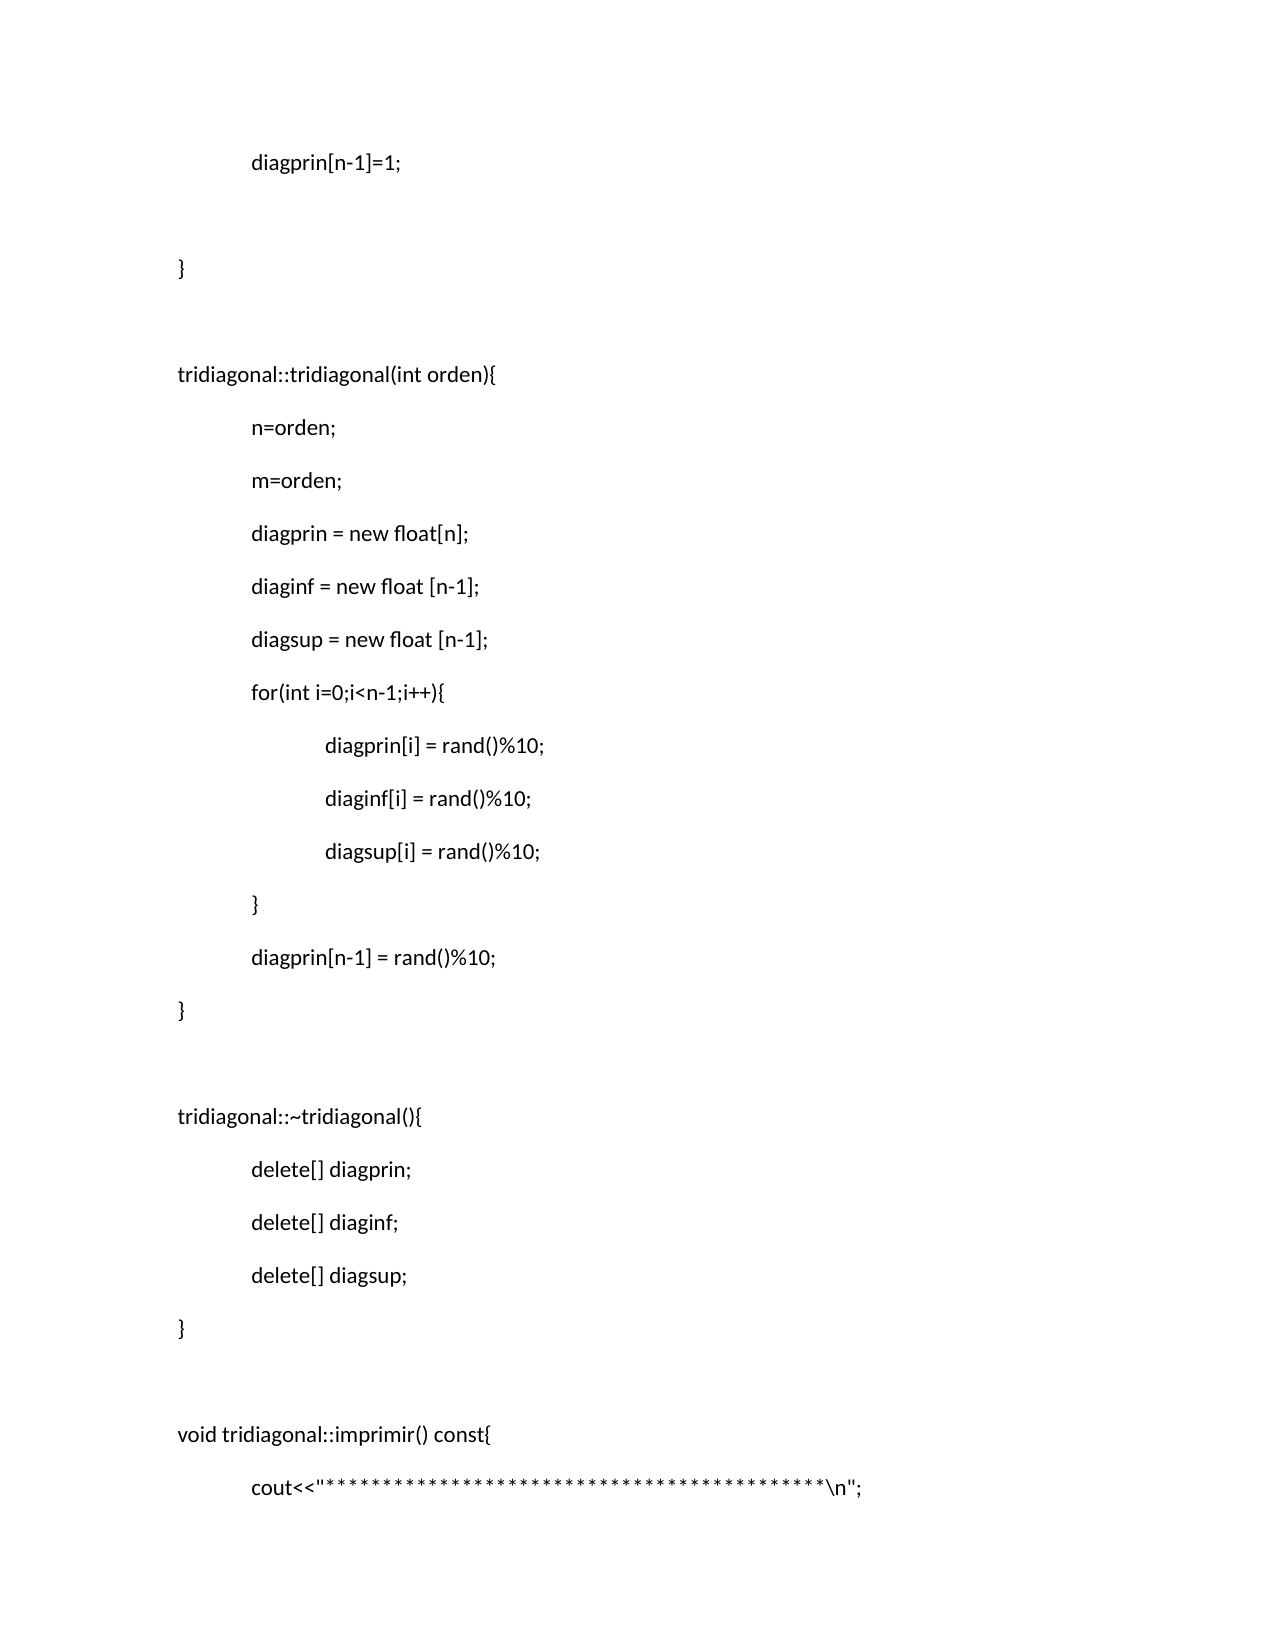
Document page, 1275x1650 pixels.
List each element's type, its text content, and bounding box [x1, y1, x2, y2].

text } [177, 996, 1098, 1024]
text m=orden; [177, 466, 1098, 494]
text } [177, 890, 1098, 918]
text void tridiagonal::imprimir() const{ [177, 1420, 1098, 1448]
text for(int i=0;i<n-1;i++){ [177, 678, 1098, 706]
text diagsup = new float [n-1]; [177, 625, 1098, 653]
text diaginf[i] = rand()%10; [177, 784, 1098, 812]
text delete[] diaginf; [177, 1208, 1098, 1236]
text delete[] diagsup; [177, 1261, 1098, 1289]
text delete[] diagprin; [177, 1155, 1098, 1183]
text diagprin = new float[n]; [177, 519, 1098, 547]
text cout<<"********************************************\n"; [177, 1473, 1098, 1501]
text } [177, 1314, 1098, 1342]
text diaginf = new float [n-1]; [177, 572, 1098, 600]
text diagprin[n-1]=1; [177, 148, 1098, 176]
text n=orden; [177, 413, 1098, 441]
text tridiagonal::tridiagonal(int orden){ [177, 360, 1098, 388]
text diagsup[i] = rand()%10; [177, 837, 1098, 865]
text diagprin[i] = rand()%10; [177, 731, 1098, 759]
text tridiagonal::~tridiagonal(){ [177, 1102, 1098, 1130]
text diagprin[n-1] = rand()%10; [177, 943, 1098, 971]
text } [177, 254, 1098, 282]
